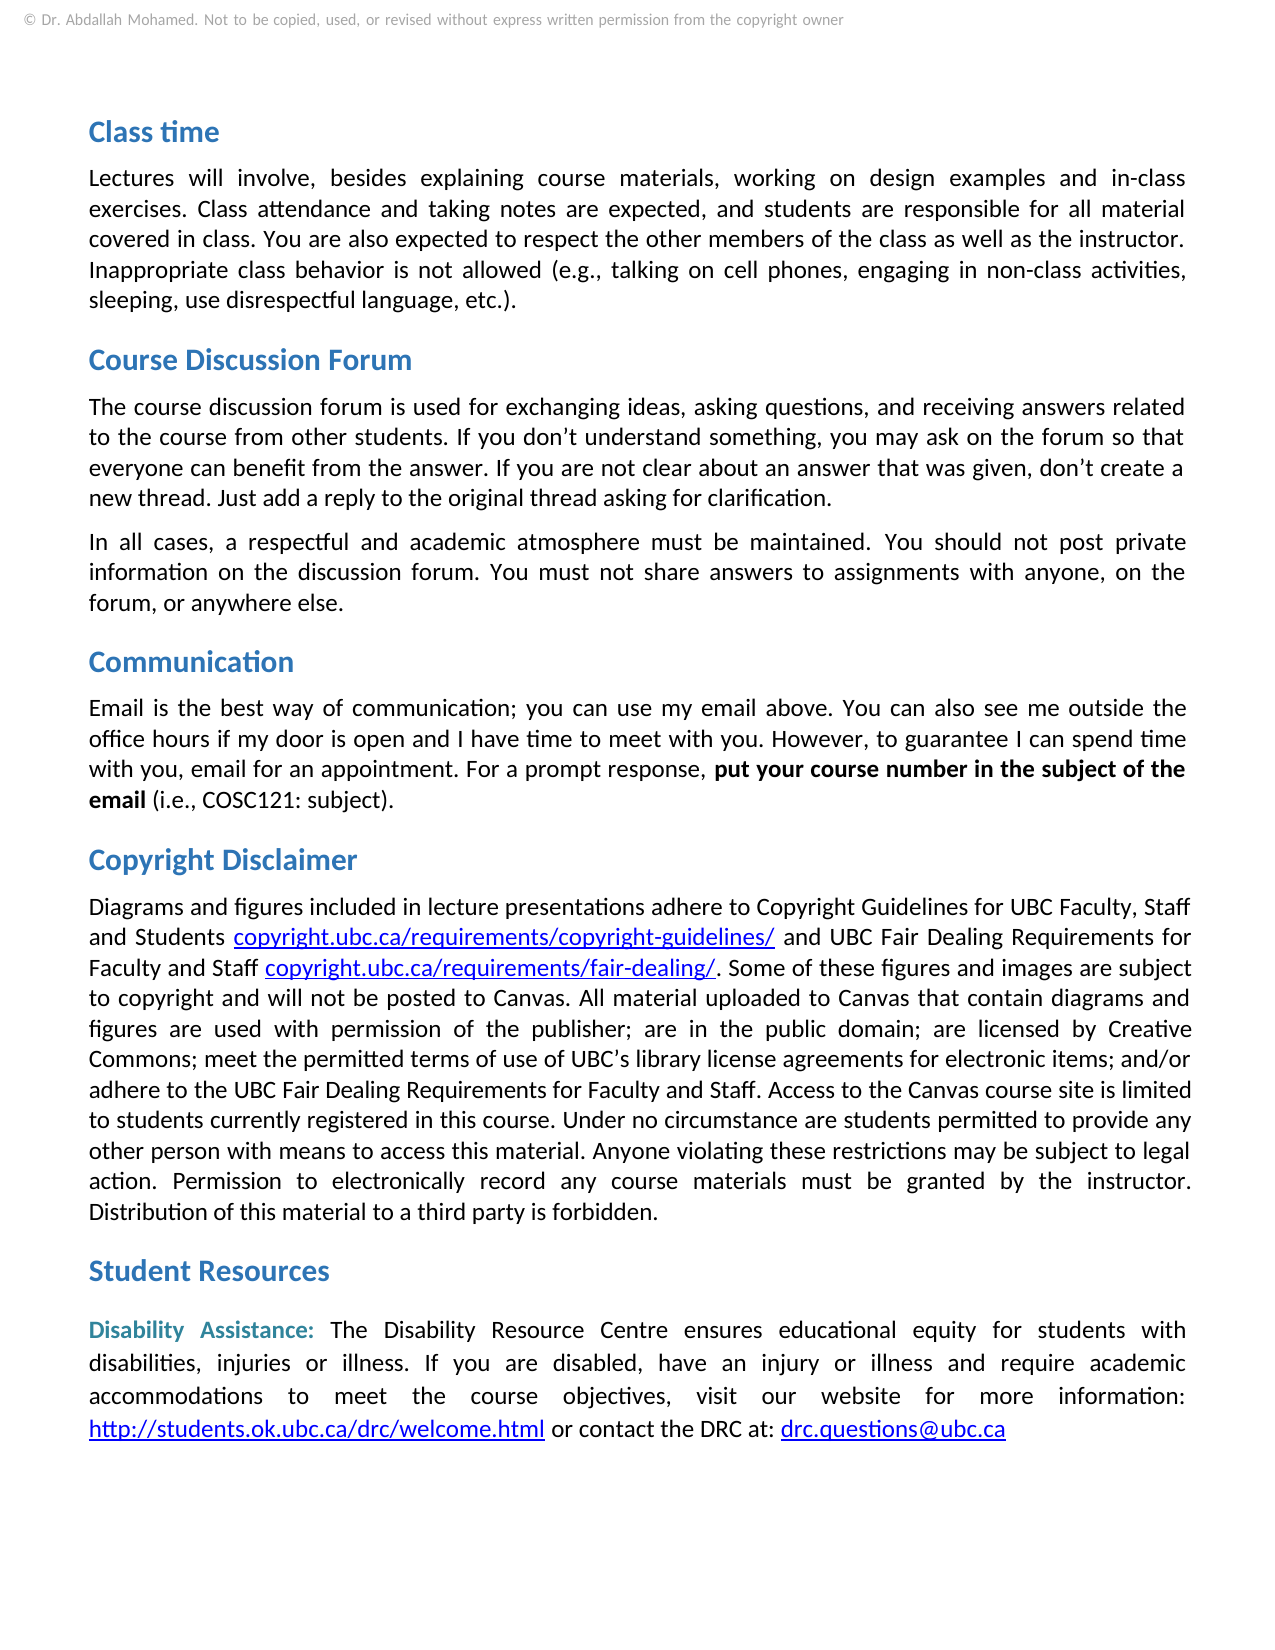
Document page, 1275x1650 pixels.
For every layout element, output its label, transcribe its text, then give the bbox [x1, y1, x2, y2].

text Diagrams and figures included in lecture presentations adhere to Copyright Guidelines for UBC Faculty, Staff and Students copyright.ubc.ca/requirements/copyright-guidelines/ and UBC Fair Dealing Requirements for Faculty and Staff copyright.ubc.ca/requirements/fair-dealing/. Some of these figures and images are subject to copyright and will not be posted to Canvas. All material uploaded to Canvas that contain diagrams and figures are used with permission of the publisher; are in the public domain; are licensed by Creative Commons; meet the permitted terms of use of UBC’s library license agreements for electronic items; and/or adhere to the UBC Fair Dealing Requirements for Faculty and Staff. Access to the Canvas course site is limited to students currently registered in this course. Under no circumstance are students permitted to provide any other person with means to access this material. Anyone violating these restrictions may be subject to legal action. Permission to electronically record any course materials must be granted by the instructor. Distribution of this material to a third party is forbidden. [88, 891, 1192, 1226]
subtitle Student Resources [88, 1251, 1252, 1289]
text Email is the best way of communication; you can use my email above. You can also see me outside the office hours if my door is open and I have time to meet with you. However, to guarantee I can spend time with you, email for an appointment. For a prompt response, put your course number in the subject of the email (i.e., COSC121: subject). [88, 693, 1187, 815]
text Disability Assistance: The Disability Resource Centre ensures educational equity for students with disabilities, injuries or illness. If you are disabled, have an injury or illness and require academic accommodations to meet the course objectives, visit our website for more information: http://students.ok.ubc.ca/drc/welcome.html or contact the DRC at: drc.questions@ubc.ca [88, 1314, 1186, 1444]
text Lectures will involve, besides explaining course materials, working on design examples and in-class exercises. Class attendance and taking notes are expected, and students are responsible for all material covered in class. You are also expected to respect the other members of the class as well as the instructor. Inappropriate class behavior is not allowed (e.g., talking on cell phones, engaging in non-class activities, sleeping, use disrespectful language, etc.). [88, 162, 1186, 315]
subtitle Course Discussion Forum [88, 340, 1252, 378]
subtitle Class time [88, 112, 1252, 150]
subtitle Communication [88, 642, 1252, 680]
text In all cases, a respectful and academic atmosphere must be maintained. You should not post private information on the discussion forum. You must not share answers to assignments with anyone, on the forum, or anywhere else. [88, 526, 1186, 617]
text The course discussion forum is used for exchanging ideas, asking questions, and receiving answers related to the course from other students. If you don’t understand something, you may ask on the forum so that everyone can benefit from the answer. If you are not clear about an answer that was given, don’t create a new thread. Just add a reply to the original thread asking for clarification. [88, 391, 1186, 513]
subtitle Copyright Disclaimer [88, 840, 1252, 878]
